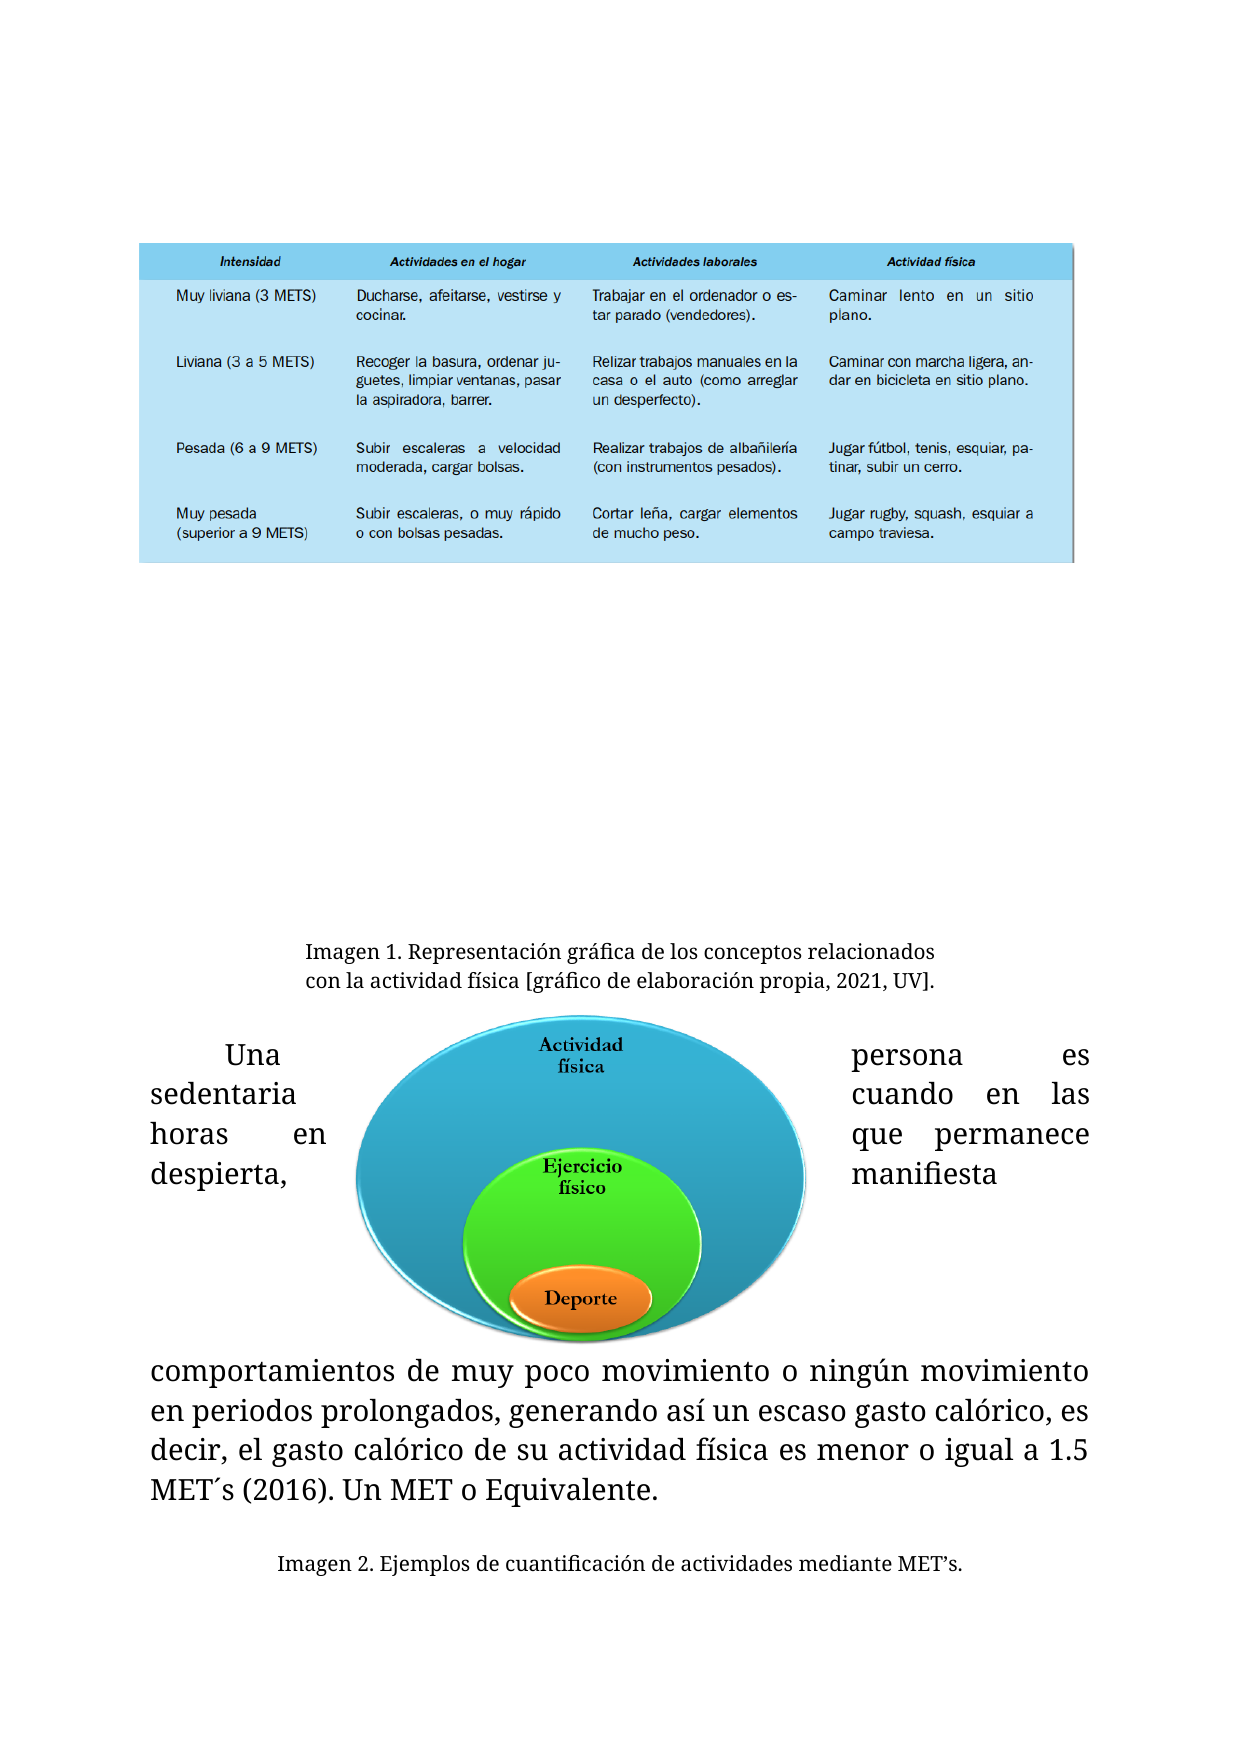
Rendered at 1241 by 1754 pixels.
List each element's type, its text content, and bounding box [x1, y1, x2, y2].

text Imagen 1. Representación gráfica de los conceptos relacionados [150, 937, 1090, 966]
text Imagen 2. Ejemplos de cuantificación de actividades mediante MET’s. [150, 1549, 1090, 1577]
text con la actividad física [gráfico de elaboración propia, 2021, UV]. [150, 966, 1090, 994]
picture [139, 243, 1075, 563]
picture [345, 1004, 833, 1351]
